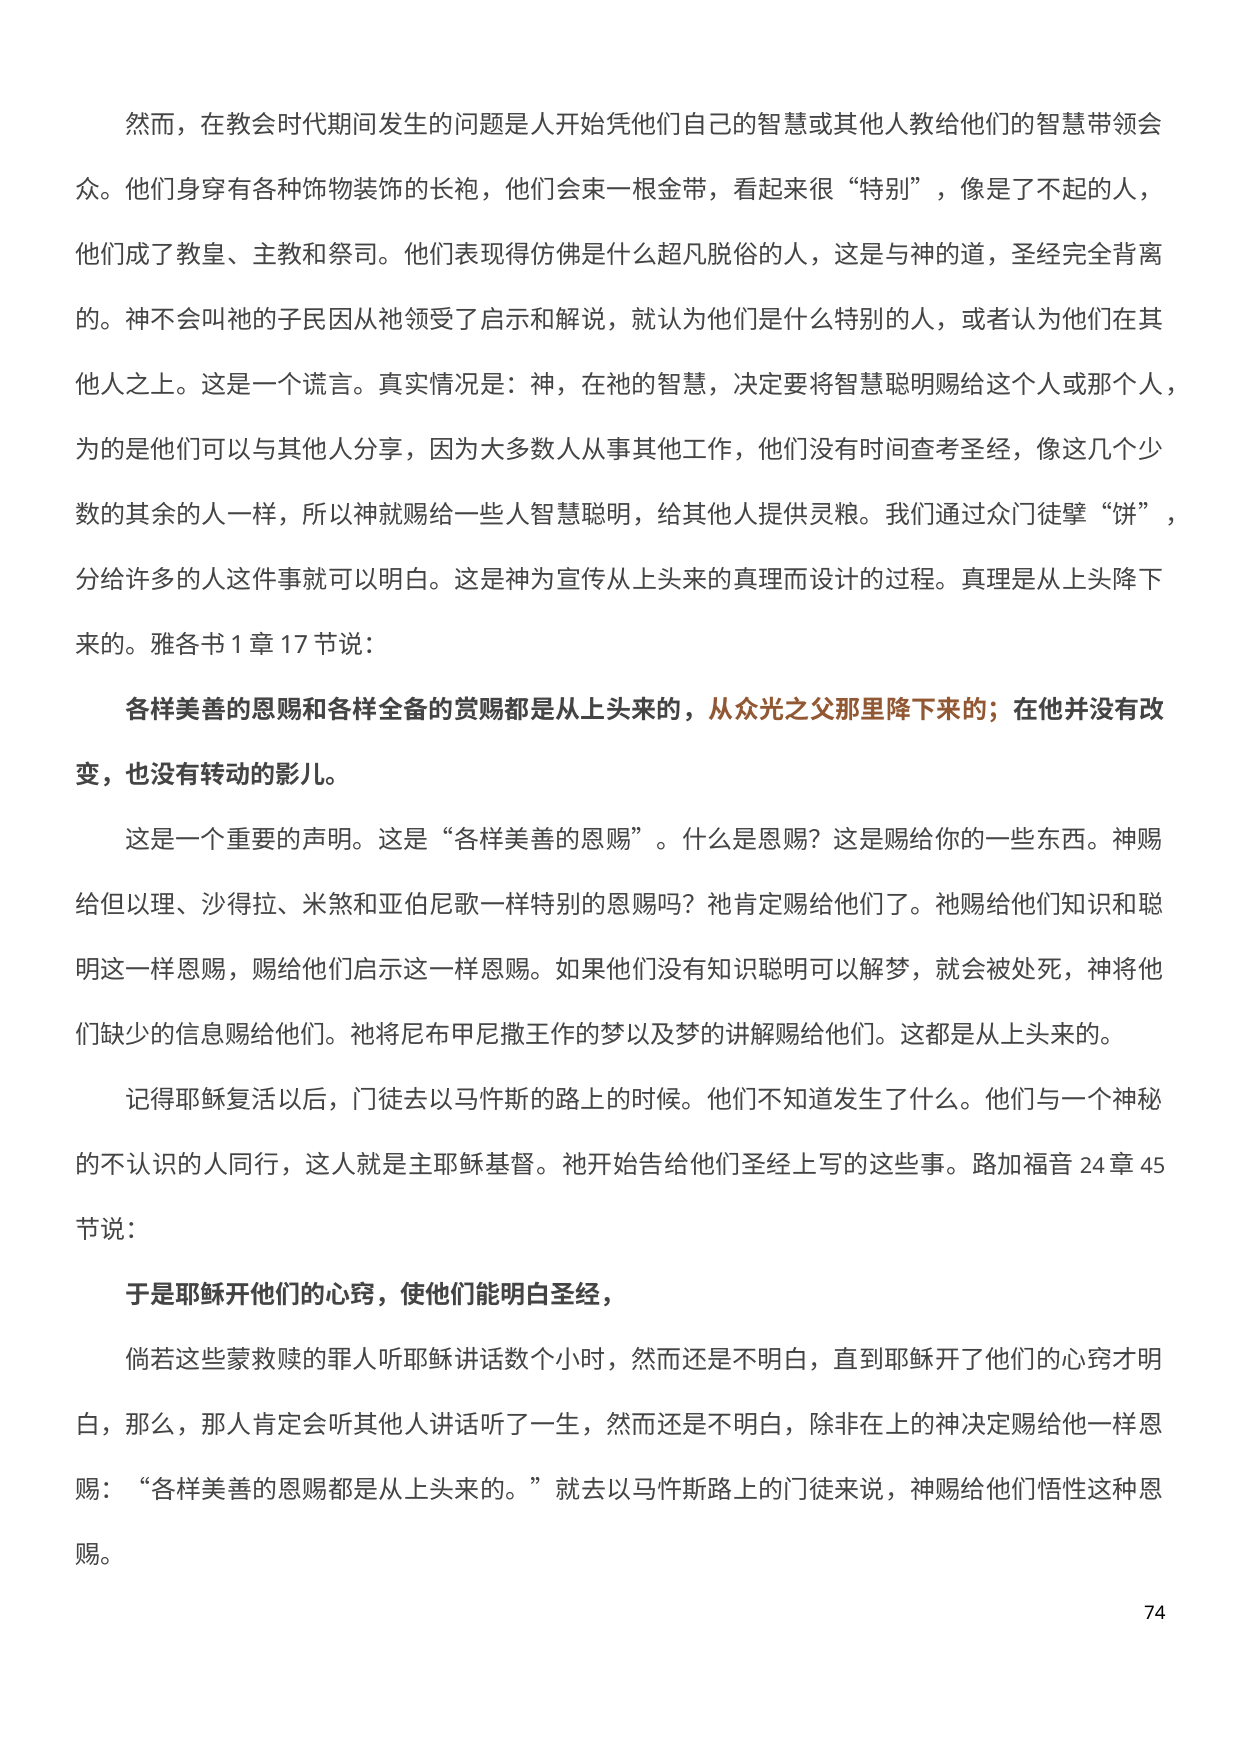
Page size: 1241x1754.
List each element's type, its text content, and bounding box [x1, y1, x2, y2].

text 这是一个重要的声明。这是“各样美善的恩赐”。什么是恩赐？这是赐给你的一些东西。神赐给但以理、沙得拉、米煞和亚伯尼歌一样特别的恩赐吗？祂肯定赐给他们了。祂赐给他们知识和聪明这一样恩赐，赐给他们启示这一样恩赐。如果他们没有知识聪明可以解梦，就会被处死，神将他们缺少的信息赐给他们。祂将尼布甲尼撒王作的梦以及梦的讲解赐给他们。这都是从上头来的。 [75, 805, 1165, 1065]
text 于是耶稣开他们的心窍，使他们能明白圣经， [75, 1260, 1165, 1325]
text 然而，在教会时代期间发生的问题是人开始凭他们自己的智慧或其他人教给他们的智慧带领会众。他们身穿有各种饰物装饰的长袍，他们会束一根金带，看起来很“特别”，像是了不起的人，他们成了教皇、主教和祭司。他们表现得仿佛是什么超凡脱俗的人，这是与神的道，圣经完全背离的。神不会叫祂的子民因从祂领受了启示和解说，就认为他们是什么特别的人，或者认为他们在其他人之上。这是一个谎言。真实情况是：神，在祂的智慧，决定要将智慧聪明赐给这个人或那个人，为的是他们可以与其他人分享，因为大多数人从事其他工作，他们没有时间查考圣经，像这几个少数的其余的人一样，所以神就赐给一些人智慧聪明，给其他人提供灵粮。我们通过众门徒擘“饼”，分给许多的人这件事就可以明白。这是神为宣传从上头来的真理而设计的过程。真理是从上头降下来的。雅各书1章17节说： [75, 90, 1165, 675]
text 记得耶稣复活以后，门徒去以马忤斯的路上的时候。他们不知道发生了什么。他们与一个神秘的不认识的人同行，这人就是主耶稣基督。祂开始告给他们圣经上写的这些事。路加福音24章45节说： [75, 1065, 1165, 1260]
text 各样美善的恩赐和各样全备的赏赐都是从上头来的，从众光之父那里降下来的；在他并没有改变，也没有转动的影儿。 [75, 675, 1165, 805]
text 倘若这些蒙救赎的罪人听耶稣讲话数个小时，然而还是不明白，直到耶稣开了他们的心窍才明白，那么，那人肯定会听其他人讲话听了一生，然而还是不明白，除非在上的神决定赐给他一样恩赐：“各样美善的恩赐都是从上头来的。”就去以马忤斯路上的门徒来说，神赐给他们悟性这种恩赐。 [75, 1325, 1165, 1585]
